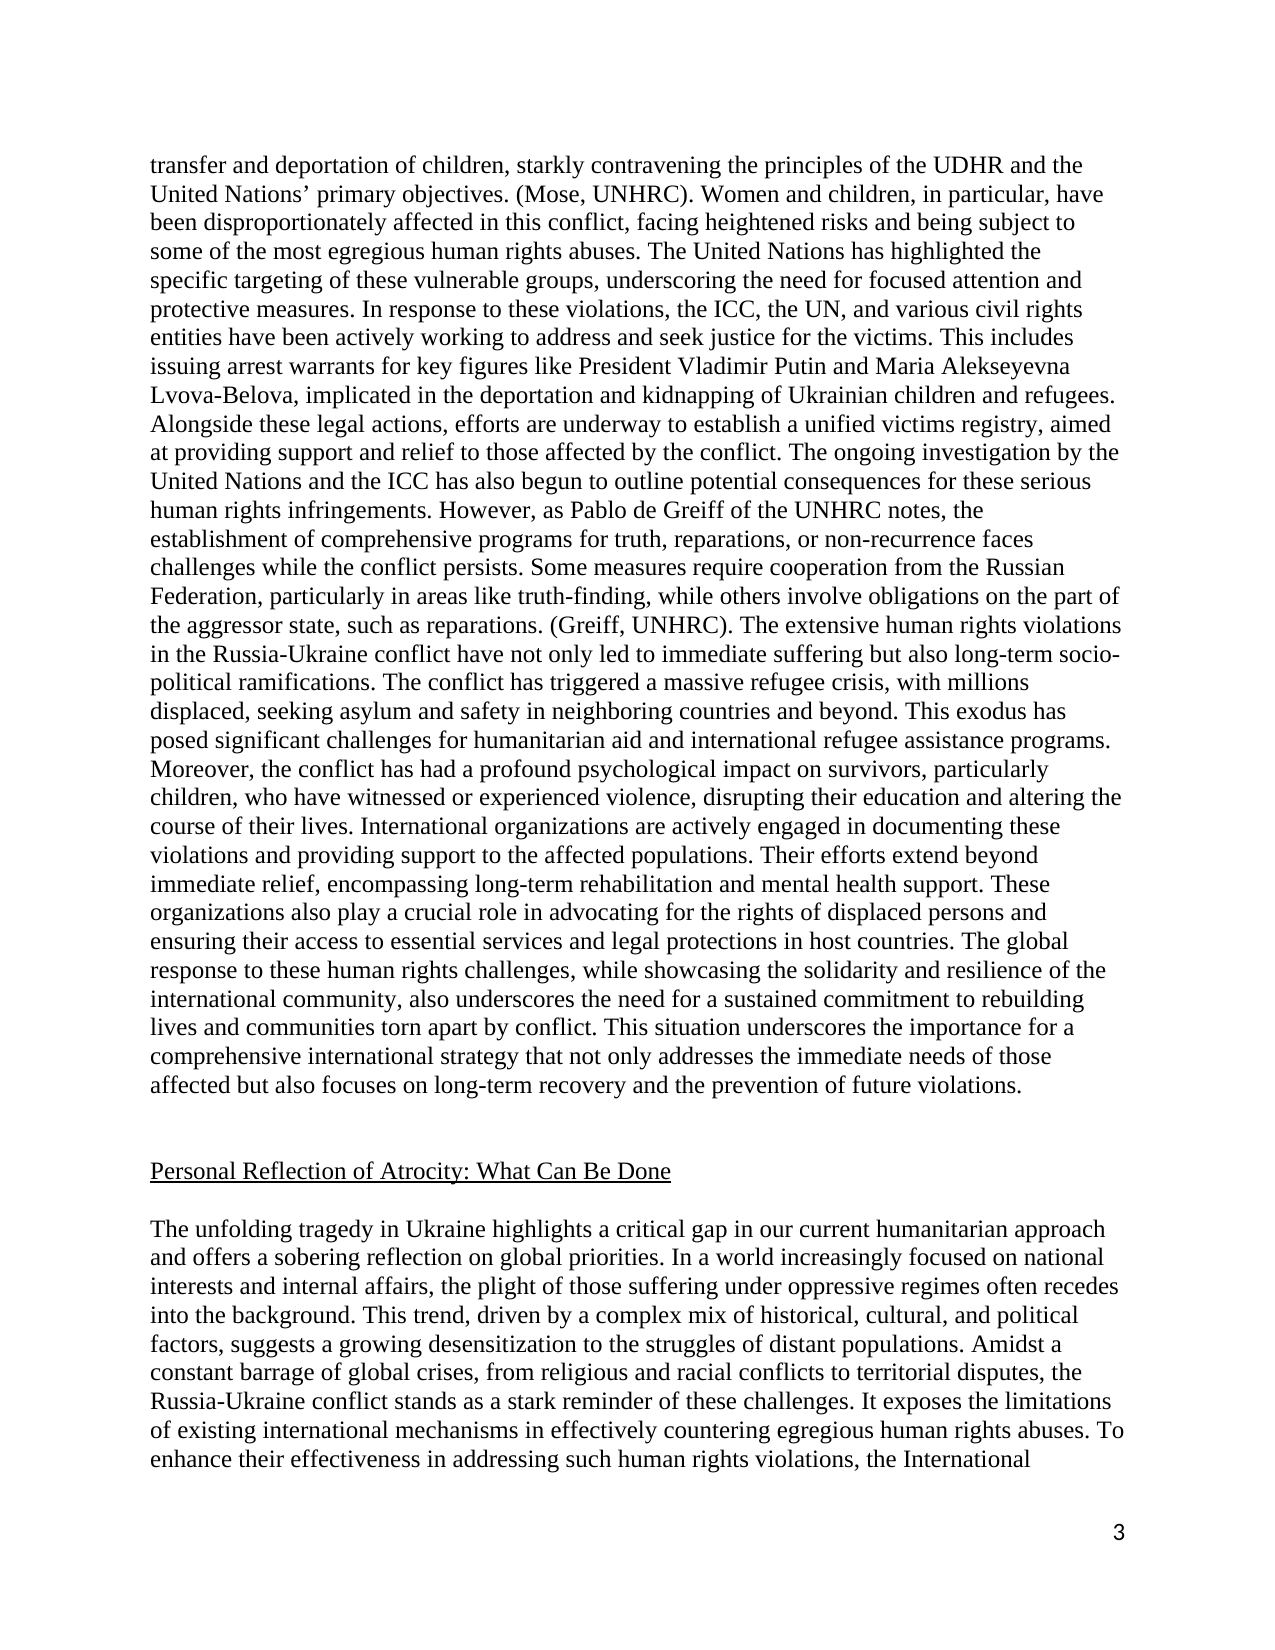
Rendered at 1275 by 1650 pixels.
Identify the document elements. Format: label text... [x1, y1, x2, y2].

text Personal Reflection of Atrocity: What Can Be Done [150, 1156, 1125, 1185]
